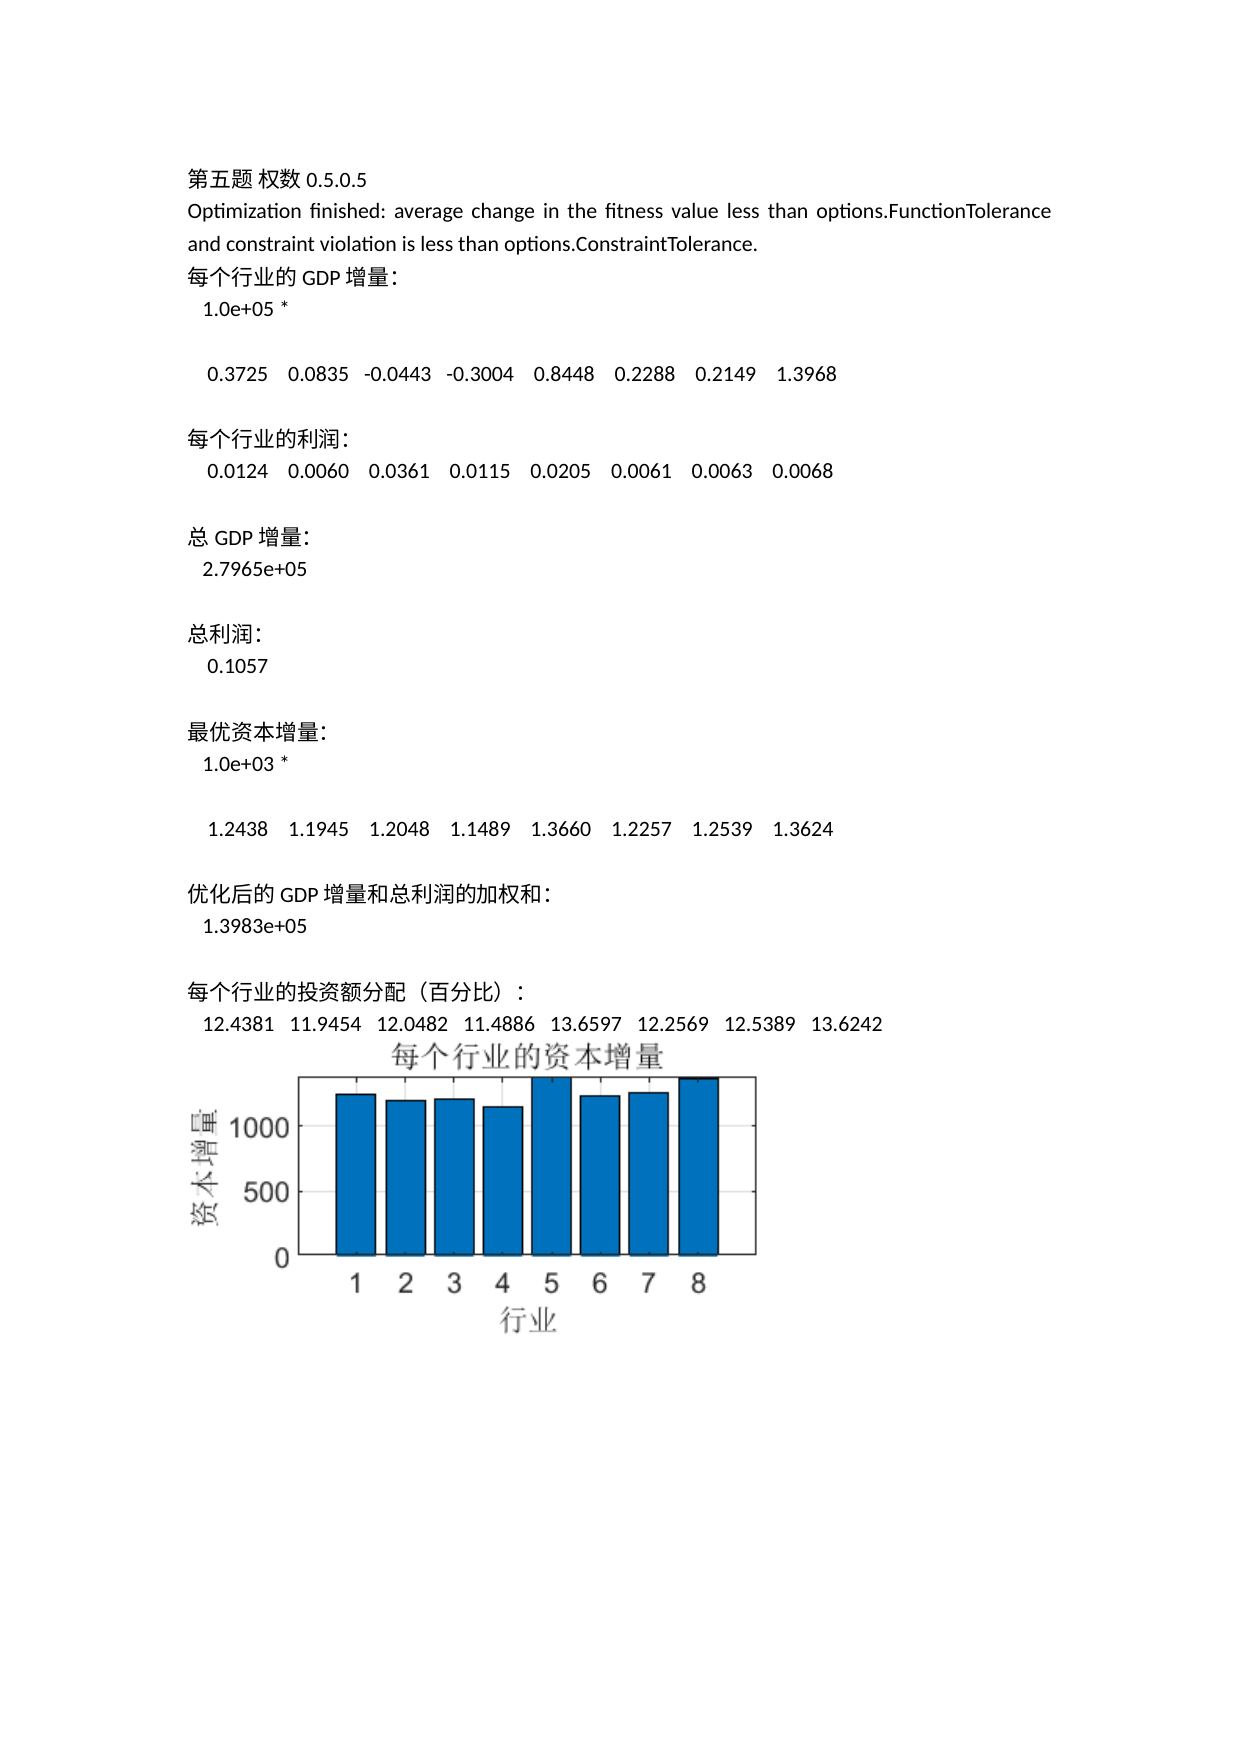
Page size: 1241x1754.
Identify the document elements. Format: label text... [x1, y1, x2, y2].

text 每个行业的投资额分配（百分比）： [187, 974, 1053, 1007]
text 总 GDP 增量： [187, 519, 1053, 552]
text 0.1057 [187, 649, 1053, 682]
text Optimization finished: average change in the fitness value less than options.FunctionTolerance and constraint violation is less than options.ConstraintTolerance. [187, 194, 1053, 259]
text 每个行业的 GDP 增量： [187, 259, 1053, 292]
text 1.0e+05 * [187, 292, 1053, 324]
text 最优资本增量： [187, 714, 1053, 747]
text 1.0e+03 * [187, 747, 1053, 779]
text 优化后的 GDP 增量和总利润的加权和： [187, 877, 1053, 909]
picture [187, 1039, 760, 1337]
text 2.7965e+05 [187, 552, 1053, 584]
text 第五题 权数0.5.0.5 [187, 162, 1053, 194]
text 12.4381 11.9454 12.0482 11.4886 13.6597 12.2569 12.5389 13.6242 [187, 1007, 1053, 1039]
text 0.0124 0.0060 0.0361 0.0115 0.0205 0.0061 0.0063 0.0068 [187, 454, 1053, 487]
text 每个行业的利润： [187, 422, 1053, 454]
text 总利润： [187, 617, 1053, 649]
text 0.3725 0.0835 -0.0443 -0.3004 0.8448 0.2288 0.2149 1.3968 [187, 357, 1053, 389]
text 1.2438 1.1945 1.2048 1.1489 1.3660 1.2257 1.2539 1.3624 [187, 812, 1053, 844]
text 1.3983e+05 [187, 909, 1053, 942]
